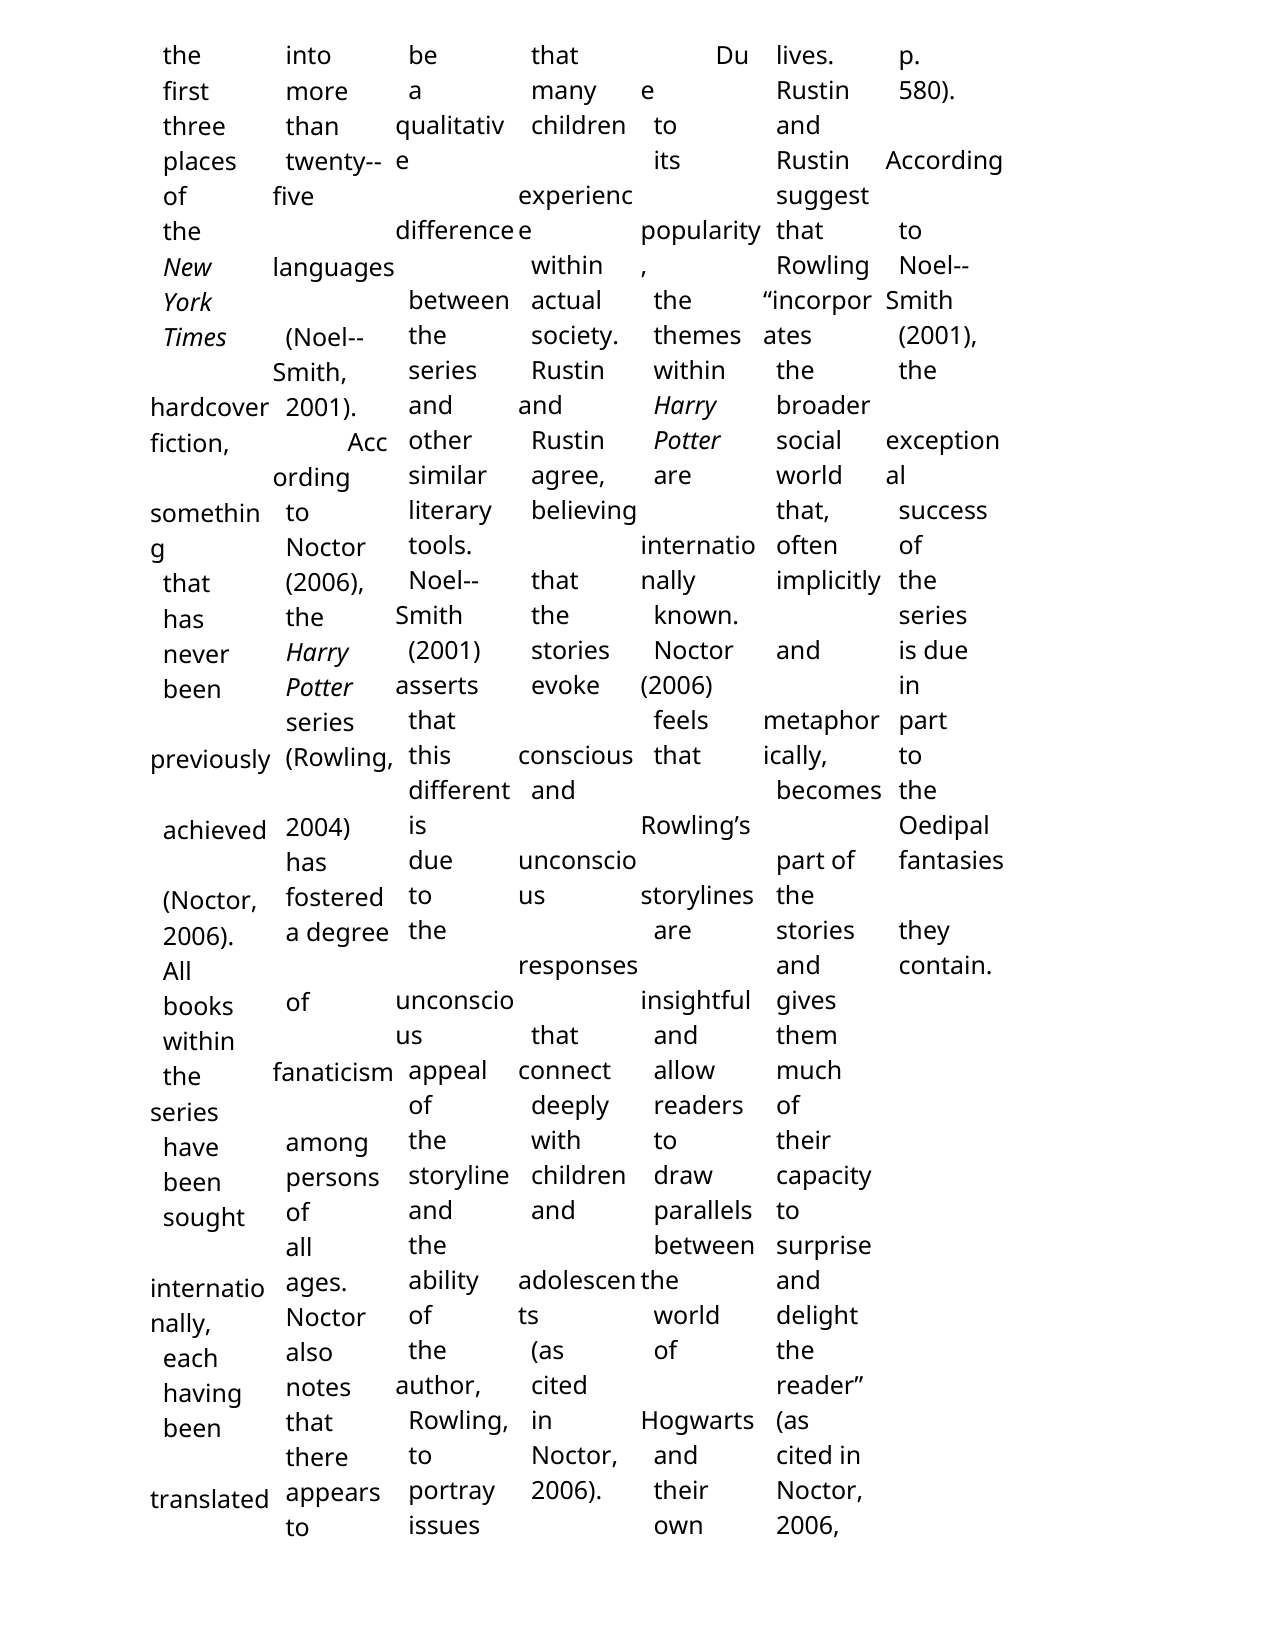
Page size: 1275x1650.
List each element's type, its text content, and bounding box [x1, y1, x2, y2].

text According to Noctor (2006), the Harry Potter series (Rowling, 2004) has fostered a degree of fanaticism among persons of all ages. Noctor also notes that there appears to be a qualitative difference between the series and other similar literary tools. Noel-­‐Smith (2001) asserts that this different is due to the unconscious appeal of the storyline and the ability of the author, Rowling, to portray issues that many children experience within actual society. Rustin and Rustin agree, believing that the stories evoke conscious and unconscious responses that connect deeply with children and adolescents (as cited in Noctor, 2006). [272, 37, 640, 1544]
text Due to its popularity, the themes within Harry Potter are internationally known. Noctor (2006) feels that Rowling’s storylines are insightful and allow readers to draw parallels between the world of Hogwarts and their own lives. Rustin and Rustin suggest that Rowling “incorporates the broader social world that, often implicitly and metaphorically, becomes part of the stories and gives them much of their capacity to surprise and delight the reader” (as cited in Noctor, 2006, p. 580). According to Noel-­‐Smith (2001), the exceptional success of the series is due in part to the Oedipal fantasies they contain. [640, 37, 1008, 1542]
